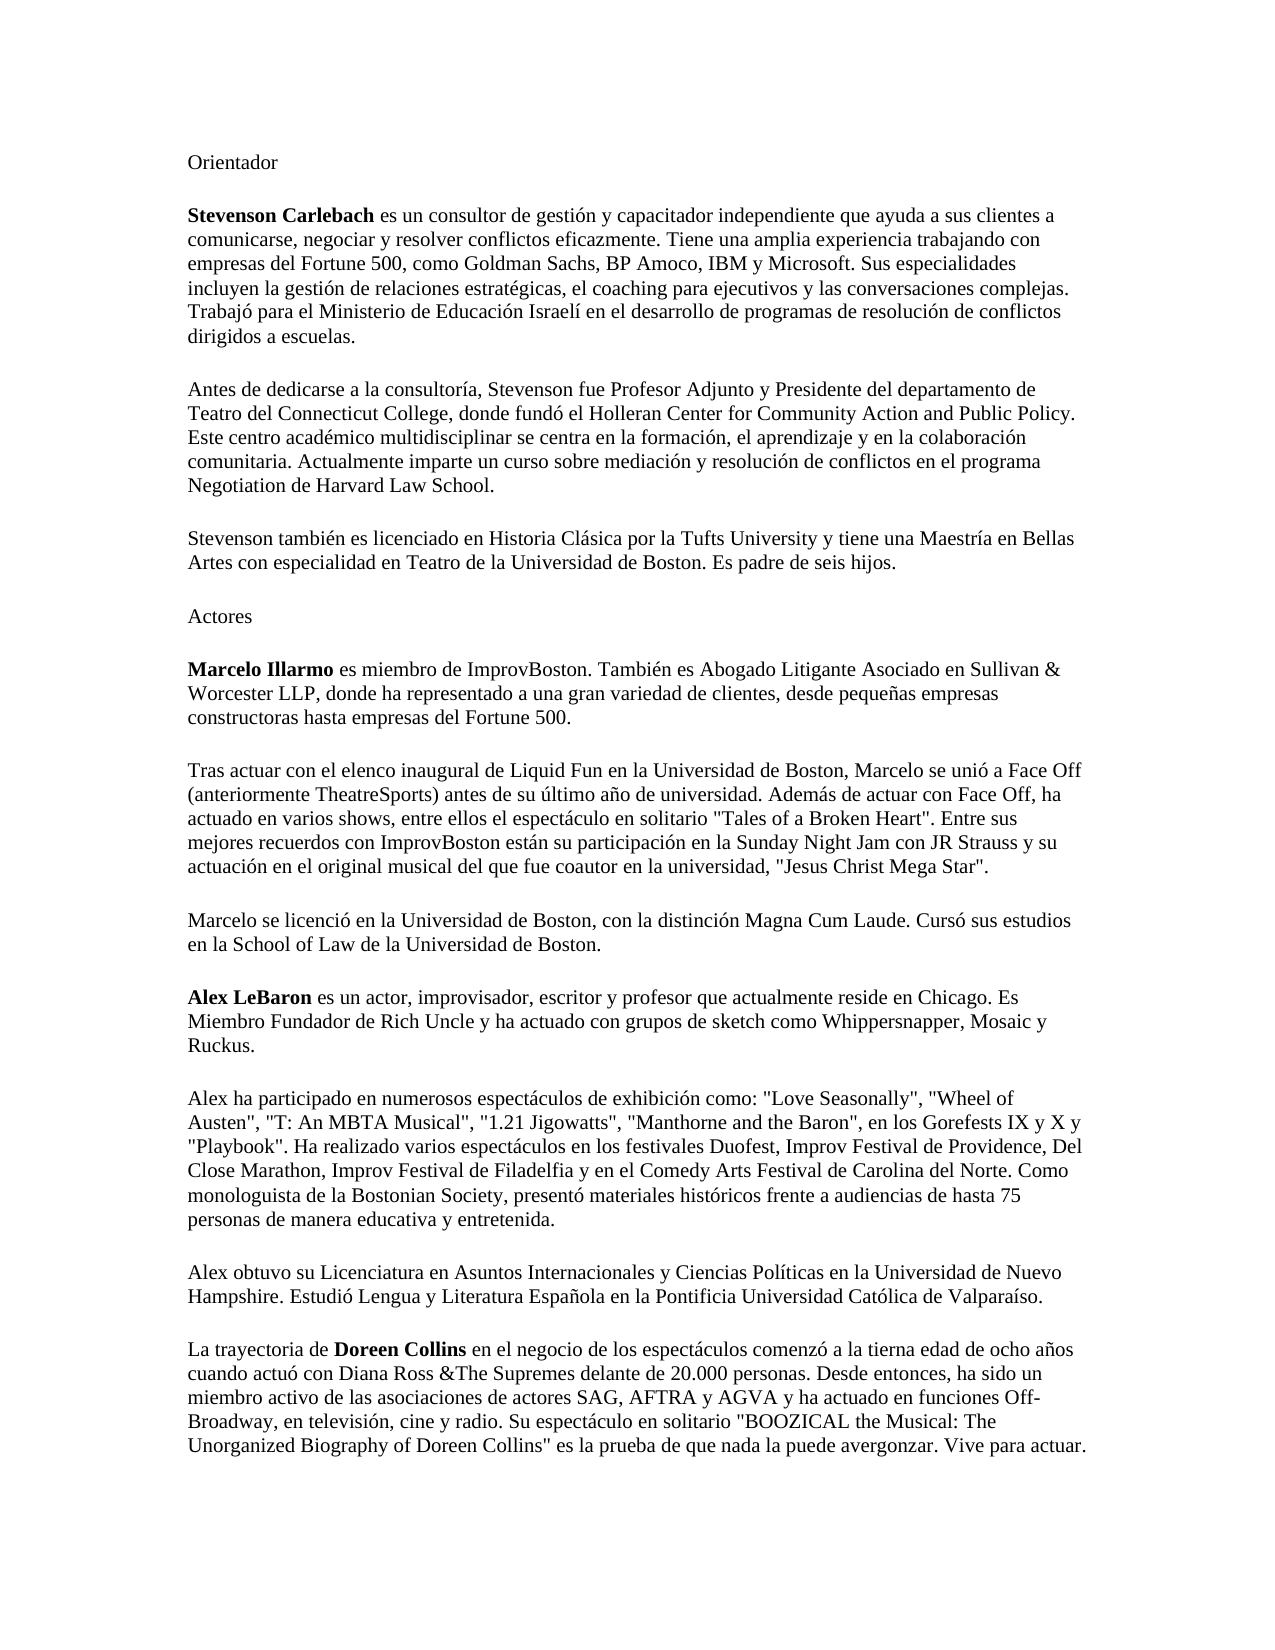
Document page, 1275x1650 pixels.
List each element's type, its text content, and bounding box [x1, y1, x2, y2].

text Alex obtuvo su Licenciatura en Asuntos Internacionales y Ciencias Políticas en la Universidad de Nuevo Hampshire. Estudió Lengua y Literatura Española en la Pontificia Universidad Católica de Valparaíso. [187, 1260, 1087, 1308]
text Actores [187, 603, 1087, 628]
text Alex LeBaron es un actor, improvisador, escritor y profesor que actualmente reside en Chicago. Es Miembro Fundador de Rich Uncle y ha actuado con grupos de sketch como Whippersnapper, Mosaic y Ruckus. [187, 985, 1087, 1057]
text Stevenson Carlebach es un consultor de gestión y capacitador independiente que ayuda a sus clientes a comunicarse, negociar y resolver conflictos eficazmente. Tiene una amplia experiencia trabajando con empresas del Fortune 500, como Goldman Sachs, BP Amoco, IBM y Microsoft. Sus especialidades incluyen la gestión de relaciones estratégicas, el coaching para ejecutivos y las conversaciones complejas. Trabajó para el Ministerio de Educación Israelí en el desarrollo de programas de resolución de conflictos dirigidos a escuelas. [187, 203, 1087, 348]
text Marcelo se licenció en la Universidad de Boston, con la distinción Magna Cum Laude. Cursó sus estudios en la School of Law de la Universidad de Boston. [187, 908, 1087, 956]
text Orientador [187, 150, 1087, 174]
text Alex ha participado en numerosos espectáculos de exhibición como: "Love Seasonally", "Wheel of Austen", "T: An MBTA Musical", "1.21 Jigowatts", "Manthorne and the Baron", en los Gorefests IX y X y "Playbook". Ha realizado varios espectáculos en los festivales Duofest, Improv Festival de Providence, Del Close Marathon, Improv Festival de Filadelfia y en el Comedy Arts Festival de Carolina del Norte. Como monologuista de la Bostonian Society, presentó materiales históricos frente a audiencias de hasta 75 personas de manera educativa y entretenida. [187, 1086, 1087, 1231]
text Antes de dedicarse a la consultoría, Stevenson fue Profesor Adjunto y Presidente del departamento de Teatro del Connecticut College, donde fundó el Holleran Center for Community Action and Public Policy. Este centro académico multidisciplinar se centra en la formación, el aprendizaje y en la colaboración comunitaria. Actualmente imparte un curso sobre mediación y resolución de conflictos en el programa Negotiation de Harvard Law School. [187, 377, 1087, 497]
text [187, 1337, 1087, 1457]
text Marcelo Illarmo es miembro de ImprovBoston. También es Abogado Litigante Asociado en Sullivan & Worcester LLP, donde ha representado a una gran variedad de clientes, desde pequeñas empresas constructoras hasta empresas del Fortune 500. [187, 657, 1087, 729]
text Stevenson también es licenciado en Historia Clásica por la Tufts University y tiene una Maestría en Bellas Artes con especialidad en Teatro de la Universidad de Boston. Es padre de seis hijos. [187, 526, 1087, 574]
text Tras actuar con el elenco inaugural de Liquid Fun en la Universidad de Boston, Marcelo se unió a Face Off (anteriormente TheatreSports) antes de su último año de universidad. Además de actuar con Face Off, ha actuado en varios shows, entre ellos el espectáculo en solitario "Tales of a Broken Heart". Entre sus mejores recuerdos con ImprovBoston están su participación en la Sunday Night Jam con JR Strauss y su actuación en el original musical del que fue coautor en la universidad, "Jesus Christ Mega Star". [187, 758, 1087, 878]
